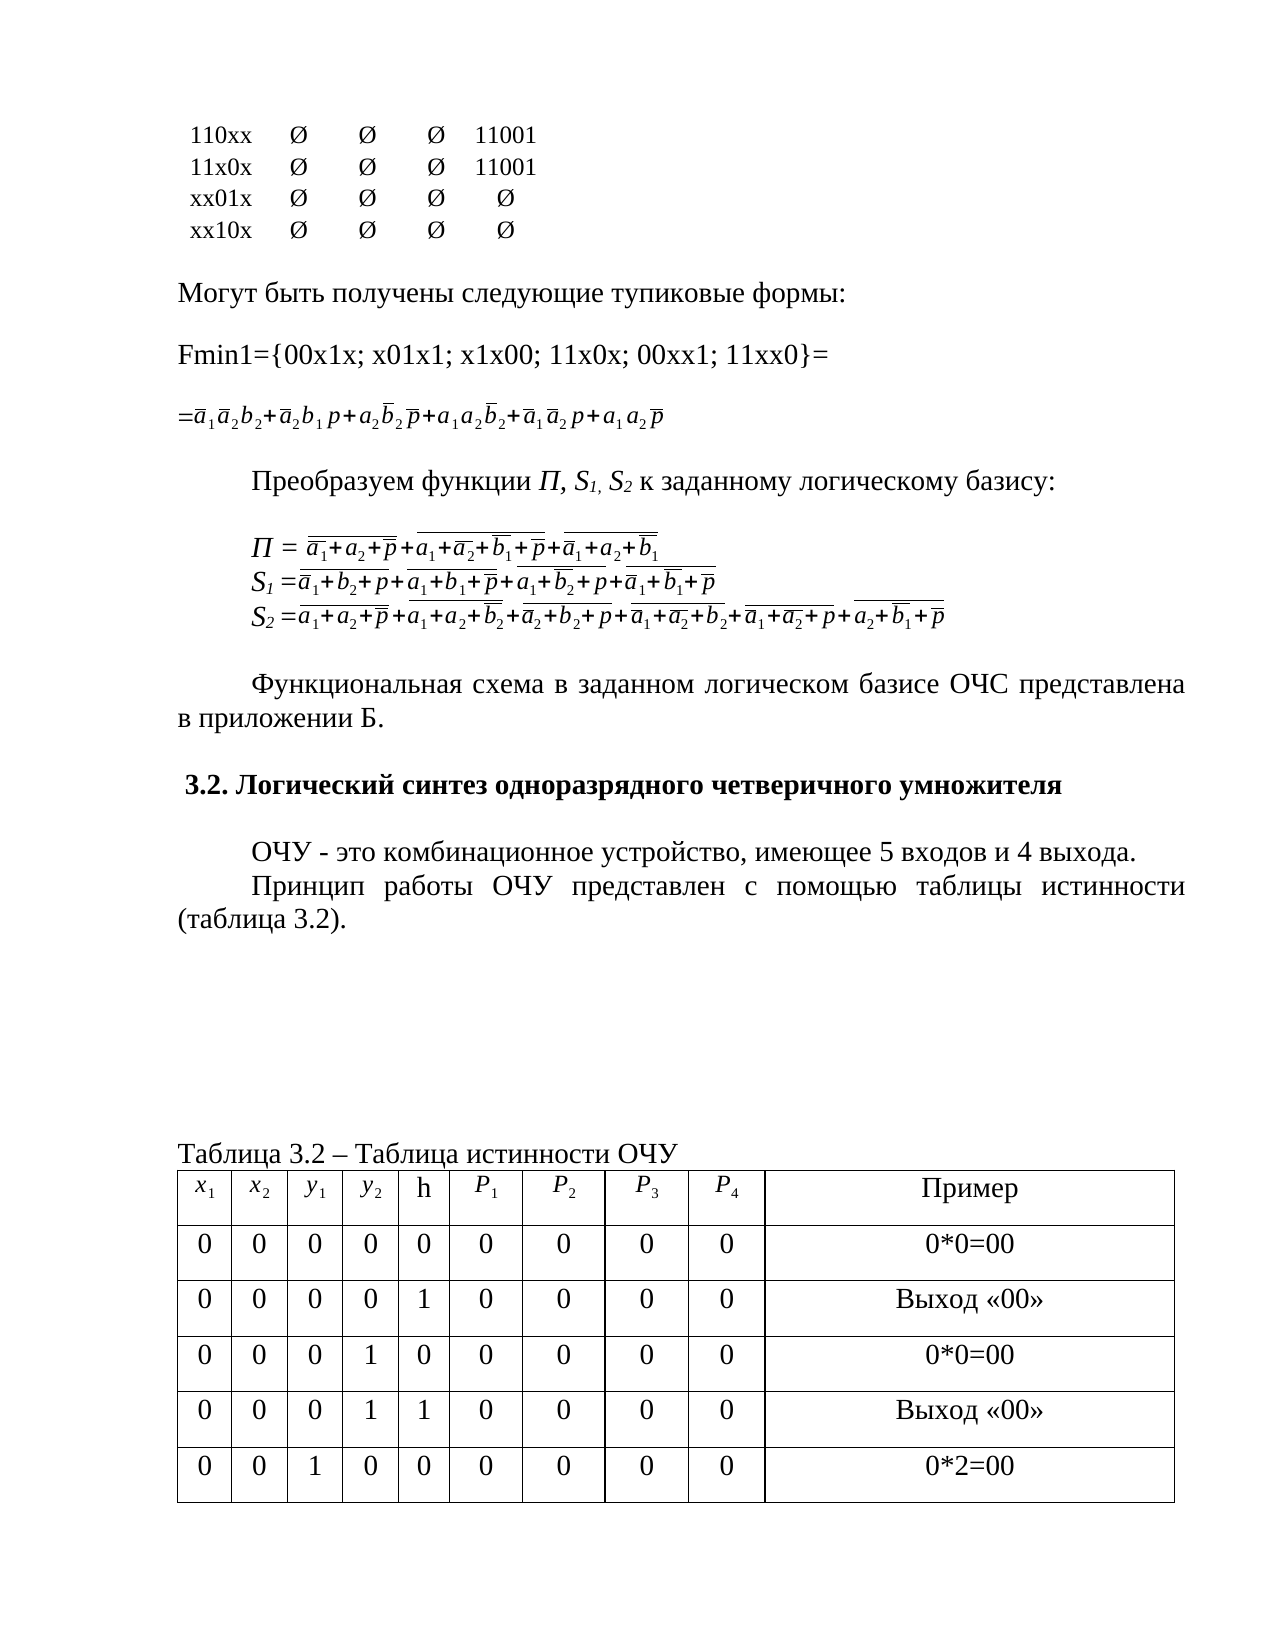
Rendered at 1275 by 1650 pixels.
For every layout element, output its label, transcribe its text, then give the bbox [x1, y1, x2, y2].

table_header Пример [766, 1171, 1174, 1225]
table_cell 1 [399, 1392, 449, 1447]
table_cell 0 [288, 1337, 342, 1391]
table_cell 1 [399, 1281, 449, 1336]
table_cell 1 [343, 1392, 398, 1447]
list Преобразуем функции П, S1, S2 к заданному логическому базису: [177, 463, 1186, 496]
table_cell 0 [288, 1392, 342, 1447]
table_cell 0 [450, 1392, 522, 1447]
table_cell 0 [178, 1226, 231, 1280]
table_cell 0 [689, 1281, 764, 1336]
table_cell 0 [523, 1281, 604, 1336]
table_header [178, 1171, 231, 1225]
table_header [450, 1171, 522, 1225]
table_cell 0 [178, 1392, 231, 1447]
table_cell Ø [470, 182, 541, 214]
table_cell 0 [343, 1226, 398, 1280]
table_cell Ø [470, 214, 541, 246]
table_cell 0 [606, 1392, 688, 1447]
table_cell 0*2=00 [766, 1448, 1174, 1502]
table_header [288, 1171, 342, 1225]
text S2 = [177, 598, 1186, 633]
table_cell 0 [523, 1226, 604, 1280]
table_cell Выход «00» [766, 1392, 1174, 1447]
list Таблица 3.2 – Таблица истинности ОЧУ [177, 1136, 1186, 1169]
table_cell 0 [606, 1337, 688, 1391]
table_cell 0 [178, 1448, 231, 1502]
table_cell 0 [689, 1448, 764, 1502]
table_cell 1 [343, 1337, 398, 1391]
list П = [177, 530, 1186, 564]
table_cell Ø [402, 182, 470, 214]
subtitle = [177, 400, 1186, 434]
table_header [689, 1171, 764, 1225]
table_cell 0*0=00 [766, 1337, 1174, 1391]
table_cell 0 [689, 1337, 764, 1391]
table_cell 0 [450, 1337, 522, 1391]
table_cell 0 [689, 1226, 764, 1280]
table_cell Ø [333, 150, 402, 182]
table_cell 0 [288, 1226, 342, 1280]
table_cell 0 [450, 1281, 522, 1336]
table_cell 0 [523, 1337, 604, 1391]
table_cell 0 [399, 1337, 449, 1391]
table_cell 0 [523, 1392, 604, 1447]
table_cell 110xx [177, 118, 264, 150]
table_cell Ø [264, 182, 333, 214]
table_cell 0 [399, 1226, 449, 1280]
table_cell 0 [232, 1281, 287, 1336]
table_cell Ø [402, 150, 470, 182]
subtitle Могут быть получены следующие тупиковые формы: [177, 275, 1186, 308]
list Функциональная схема в заданном логическом базисе ОЧС представлена в приложении Б. [177, 666, 1186, 733]
table_cell Ø [402, 118, 470, 150]
table_cell 0 [178, 1337, 231, 1391]
table_cell 0 [399, 1448, 449, 1502]
table_cell 0 [606, 1448, 688, 1502]
table_cell 11x0x [177, 150, 264, 182]
table_cell Ø [333, 214, 402, 246]
table_cell 0 [689, 1392, 764, 1447]
list Принцип работы ОЧУ представлен с помощью таблицы истинности (таблица 3.2). [177, 868, 1186, 935]
table_cell 0 [450, 1448, 522, 1502]
table_cell Ø [264, 214, 333, 246]
text 3.2. Логический синтез одноразрядного четверичного умножителя [177, 767, 1186, 801]
table_cell xx10x [177, 214, 264, 246]
table_cell 11001 [470, 150, 541, 182]
table_cell Выход «00» [766, 1281, 1174, 1336]
table_cell Ø [402, 214, 470, 246]
table_cell 0 [288, 1281, 342, 1336]
table_cell 0 [450, 1226, 522, 1280]
table_cell 0 [523, 1448, 604, 1502]
table_cell 0 [178, 1281, 231, 1336]
table_cell 0 [232, 1448, 287, 1502]
table_cell 0 [232, 1226, 287, 1280]
table_cell 0 [232, 1392, 287, 1447]
table_header [343, 1171, 398, 1225]
list S1 = [177, 564, 1186, 598]
table_header [606, 1171, 688, 1225]
table_header [523, 1171, 604, 1225]
table_cell 0 [606, 1281, 688, 1336]
table_header [232, 1171, 287, 1225]
subtitle Fmin1={00x1x; x01x1; x1x00; 11x0x; 00xx1; 11xx0}= [177, 337, 1186, 371]
table_cell 0 [343, 1448, 398, 1502]
table_cell Ø [333, 118, 402, 150]
table_cell Ø [264, 118, 333, 150]
table_cell 0 [343, 1281, 398, 1336]
table_cell Ø [333, 182, 402, 214]
table_cell 0 [232, 1337, 287, 1391]
table_header h [399, 1171, 449, 1225]
table_cell Ø [264, 150, 333, 182]
table_cell 11001 [470, 118, 541, 150]
table_cell 0*0=00 [766, 1226, 1174, 1280]
table_cell 0 [606, 1226, 688, 1280]
table_cell 1 [288, 1448, 342, 1502]
table_cell xx01x [177, 182, 264, 214]
text ОЧУ - это комбинационное устройство, имеющее 5 входов и 4 выхода. [177, 834, 1186, 868]
